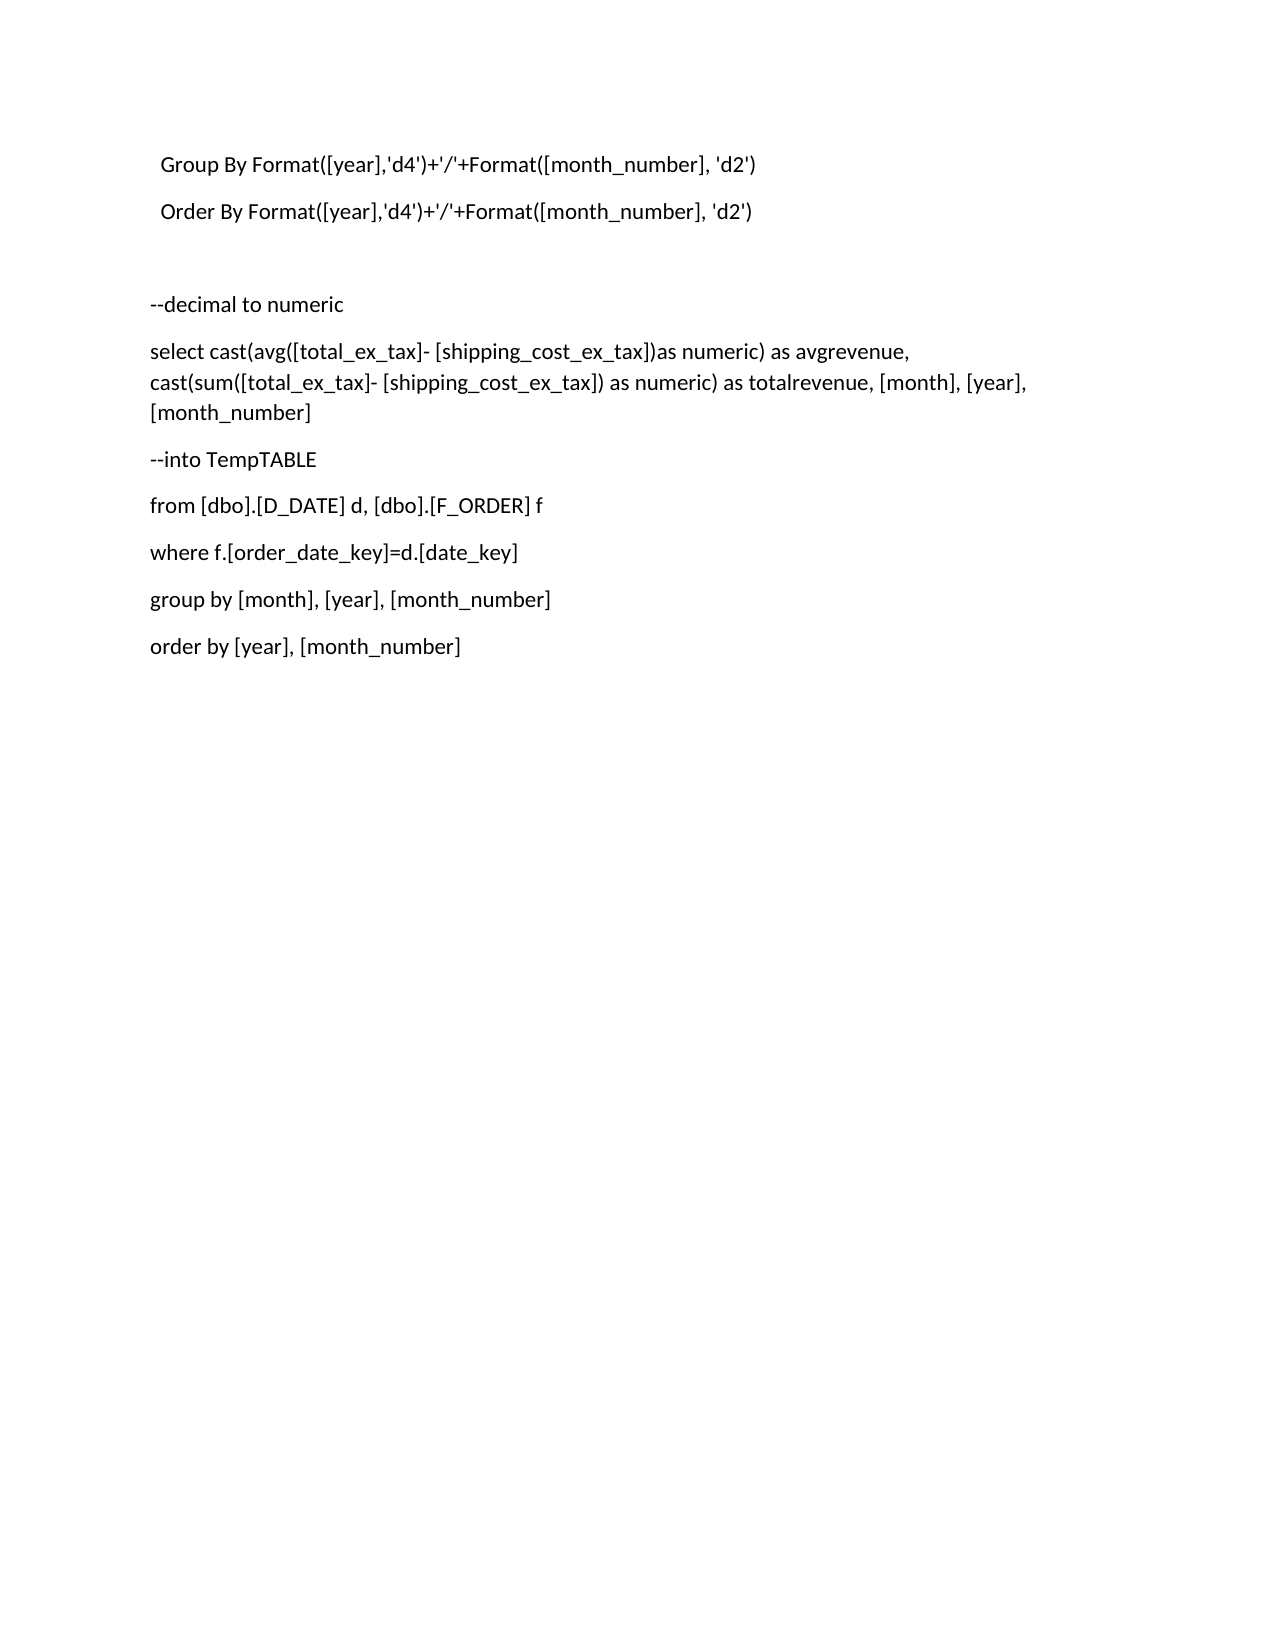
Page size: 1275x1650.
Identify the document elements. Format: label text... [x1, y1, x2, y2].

text --decimal to numeric [150, 291, 1125, 319]
text select cast(avg([total_ex_tax]- [shipping_cost_ex_tax])as numeric) as avgrevenue, cast(sum([total_ex_tax]- [shipping_cost_ex_tax]) as numeric) as totalrevenue, [month], [year], [month_number] [150, 337, 1125, 426]
text order by [year], [month_number] [150, 632, 1125, 660]
text Group By Format([year],'d4')+'/'+Format([month_number], 'd2') [150, 150, 1125, 178]
text --into TempTABLE [150, 445, 1125, 473]
text Order By Format([year],'d4')+'/'+Format([month_number], 'd2') [150, 197, 1125, 225]
text group by [month], [year], [month_number] [150, 585, 1125, 613]
text where f.[order_date_key]=d.[date_key] [150, 538, 1125, 567]
text from [dbo].[D_DATE] d, [dbo].[F_ORDER] f [150, 492, 1125, 520]
